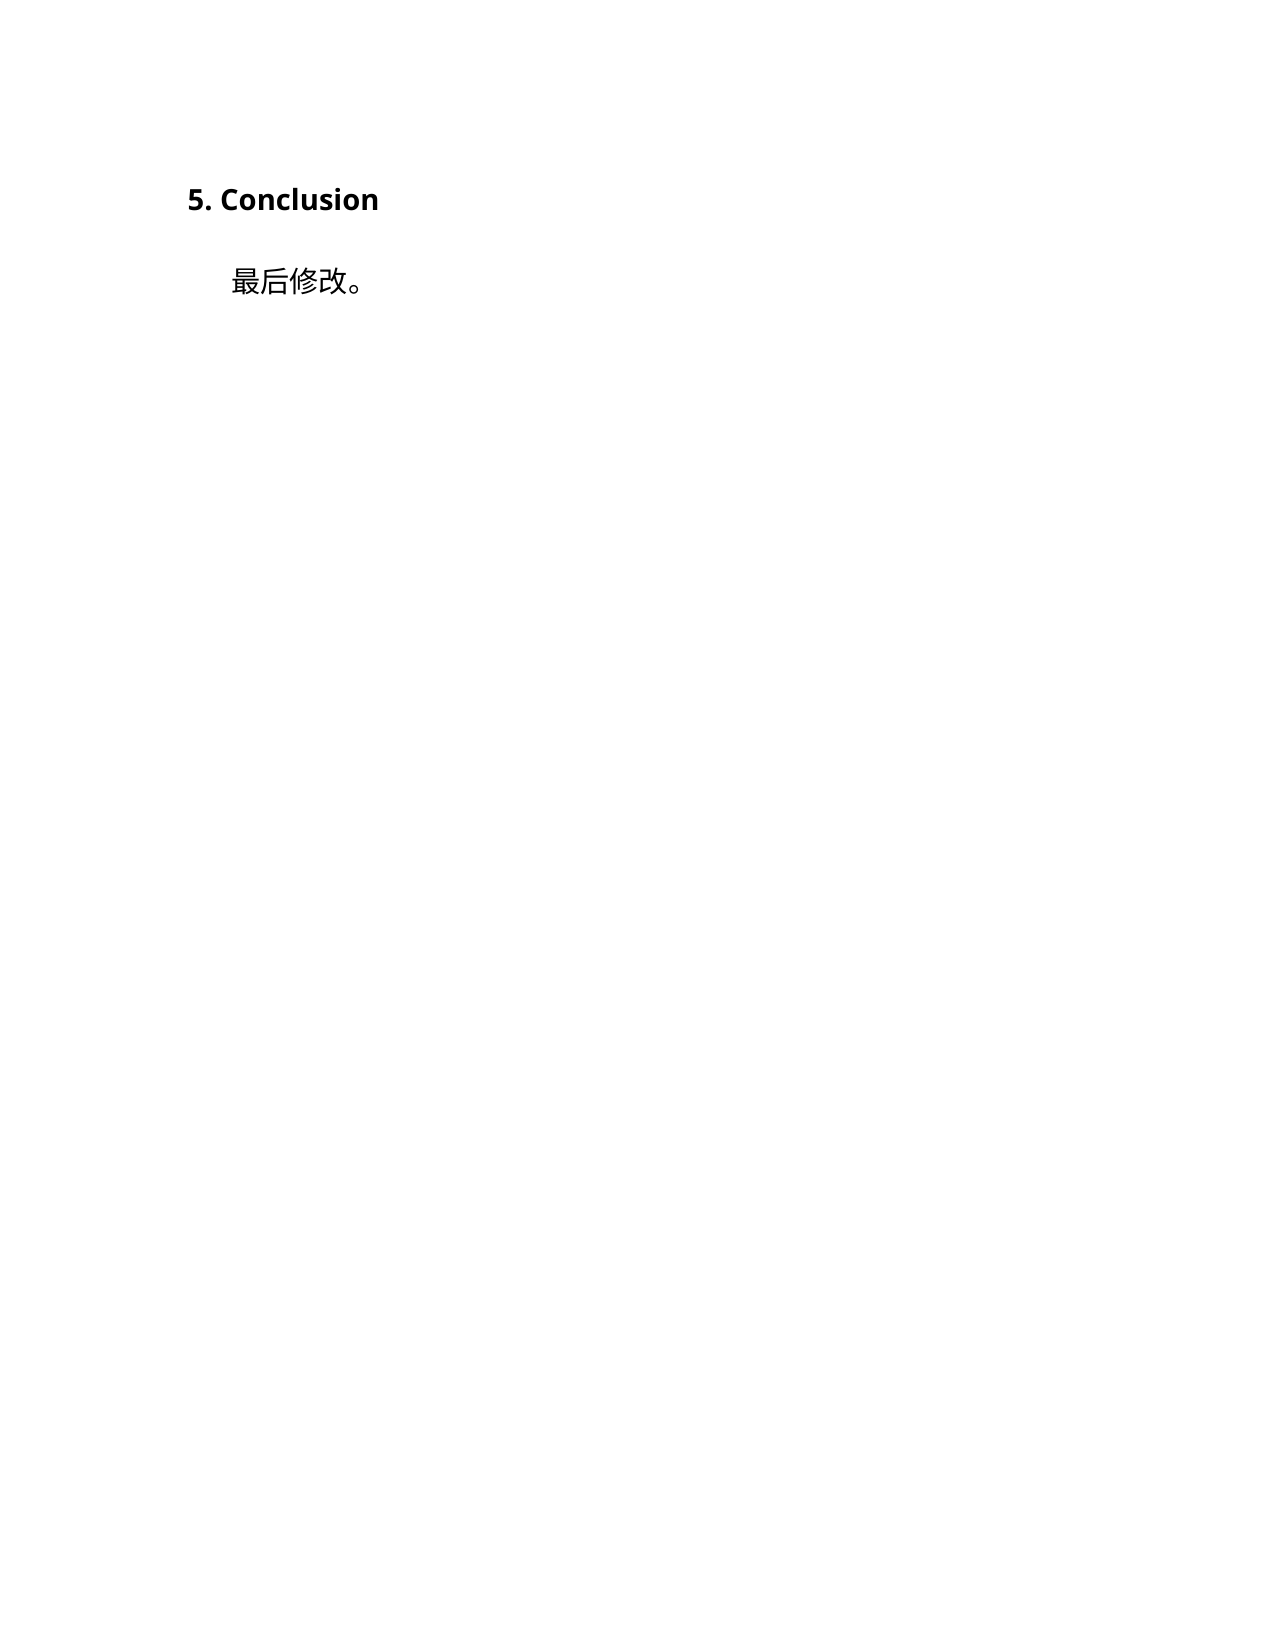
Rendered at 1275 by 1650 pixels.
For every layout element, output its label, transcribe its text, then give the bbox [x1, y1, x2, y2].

text 5. Conclusion [187, 179, 1087, 218]
text 最后修改。 [187, 258, 1087, 300]
